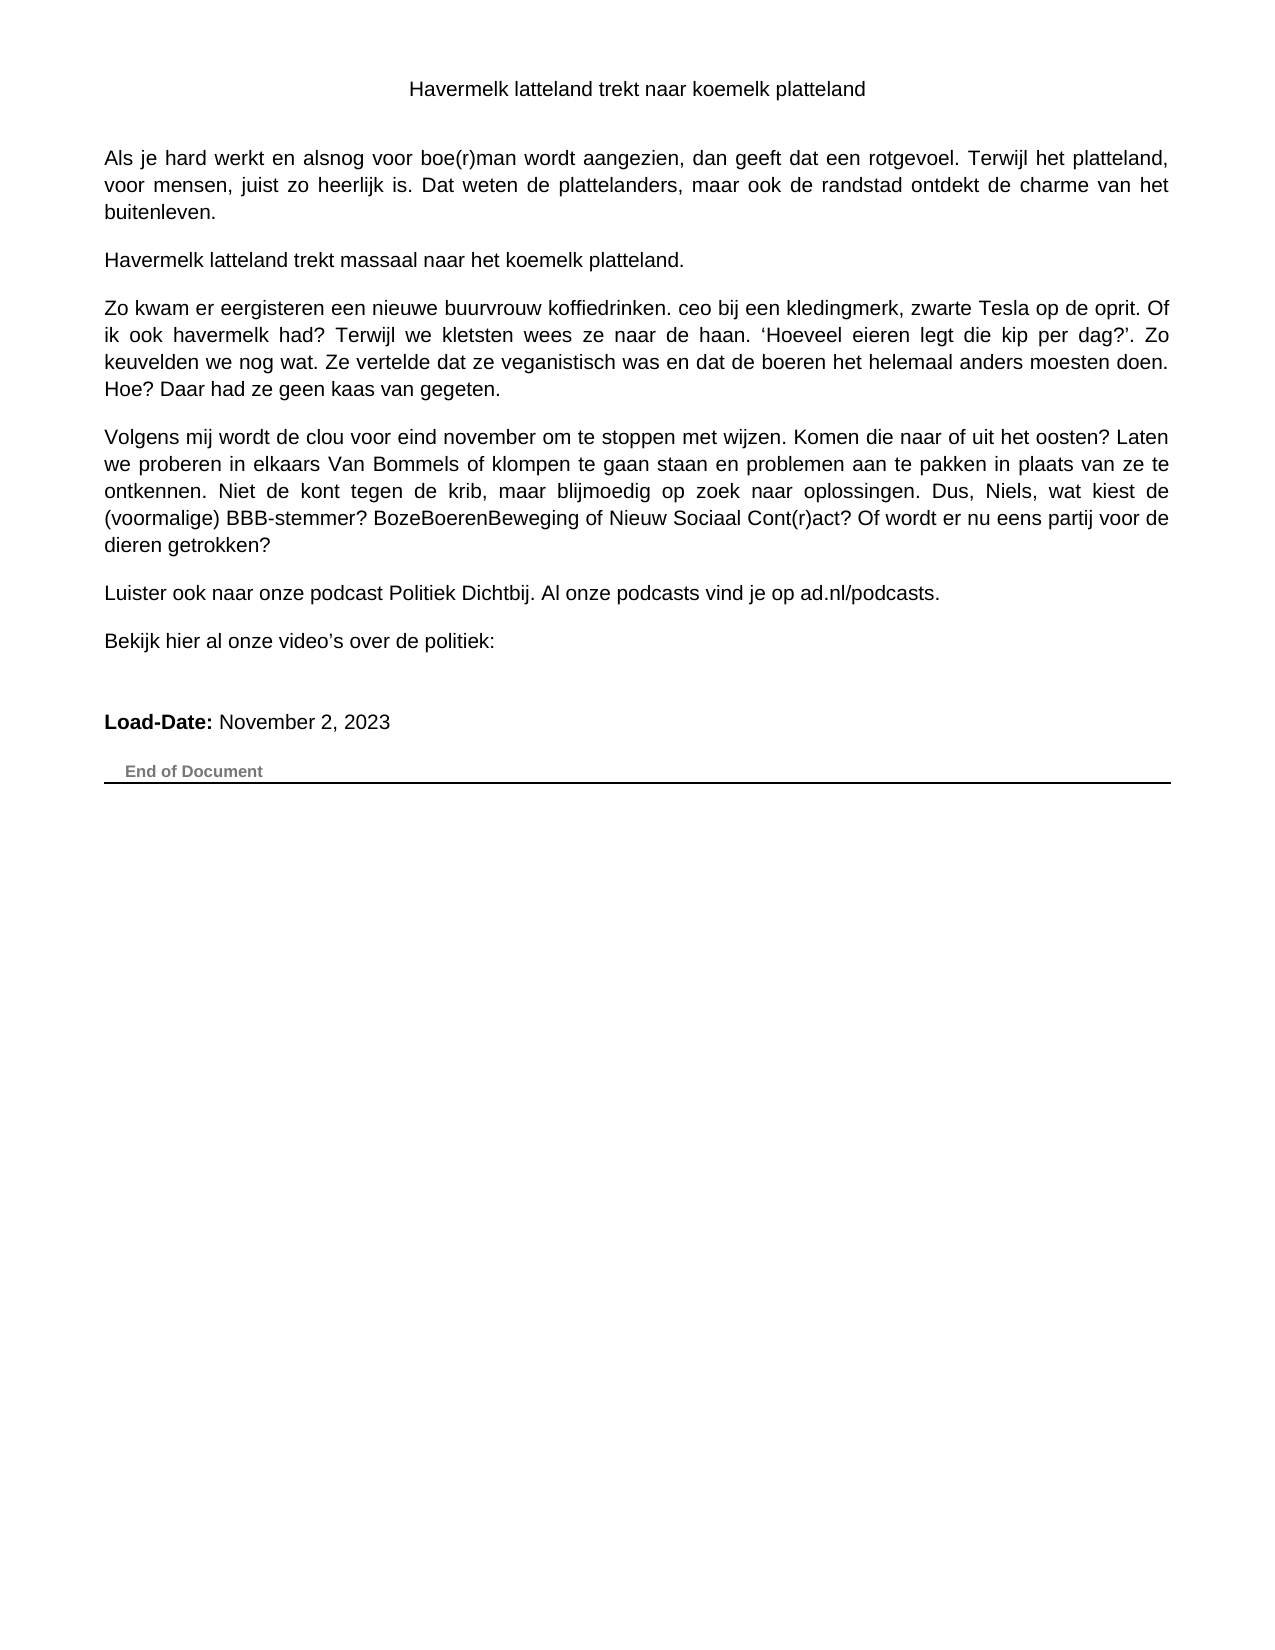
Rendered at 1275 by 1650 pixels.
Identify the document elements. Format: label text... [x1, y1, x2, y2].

text Bekijk hier al onze video’s over de politiek: [104, 626, 1171, 653]
text Als je hard werkt en alsnog voor boe(r)man wordt aangezien, dan geeft dat een rotgevoel. Terwijl het platteland, voor mensen, juist zo heerlijk is. Dat weten de plattelanders, maar ook de randstad ontdekt de charme van het buitenleven. [104, 142, 1171, 223]
text Havermelk latteland trekt massaal naar het koemelk platteland. [104, 244, 1171, 271]
text Load-Date: November 2, 2023 [104, 678, 1171, 733]
text End of Document [125, 762, 1171, 781]
text Volgens mij wordt de clou voor eind november om te stoppen met wijzen. Komen die naar of uit het oosten? Laten we proberen in elkaars Van Bommels of klompen te gaan staan en problemen aan te pakken in plaats van ze te ontkennen. Niet de kont tegen de krib, maar blijmoedig op zoek naar oplossingen. Dus, Niels, wat kiest de (voormalige) BBB-stemmer? BozeBoerenBeweging of Nieuw Sociaal Cont(r)act? Of wordt er nu eens partij voor de dieren getrokken? [104, 421, 1171, 557]
text Luister ook naar onze podcast Politiek Dichtbij. Al onze podcasts vind je op ad.nl/podcasts. [104, 578, 1171, 605]
text Zo kwam er eergisteren een nieuwe buurvrouw koffiedrinken. ceo bij een kledingmerk, zwarte Tesla op de oprit. Of ik ook havermelk had? Terwijl we kletsten wees ze naar de haan. ‘Hoeveel eieren legt die kip per dag?’. Zo keuvelden we nog wat. Ze vertelde dat ze veganistisch was en dat de boeren het helemaal anders moesten doen. Hoe? Daar had ze geen kaas van gegeten. [104, 292, 1171, 401]
